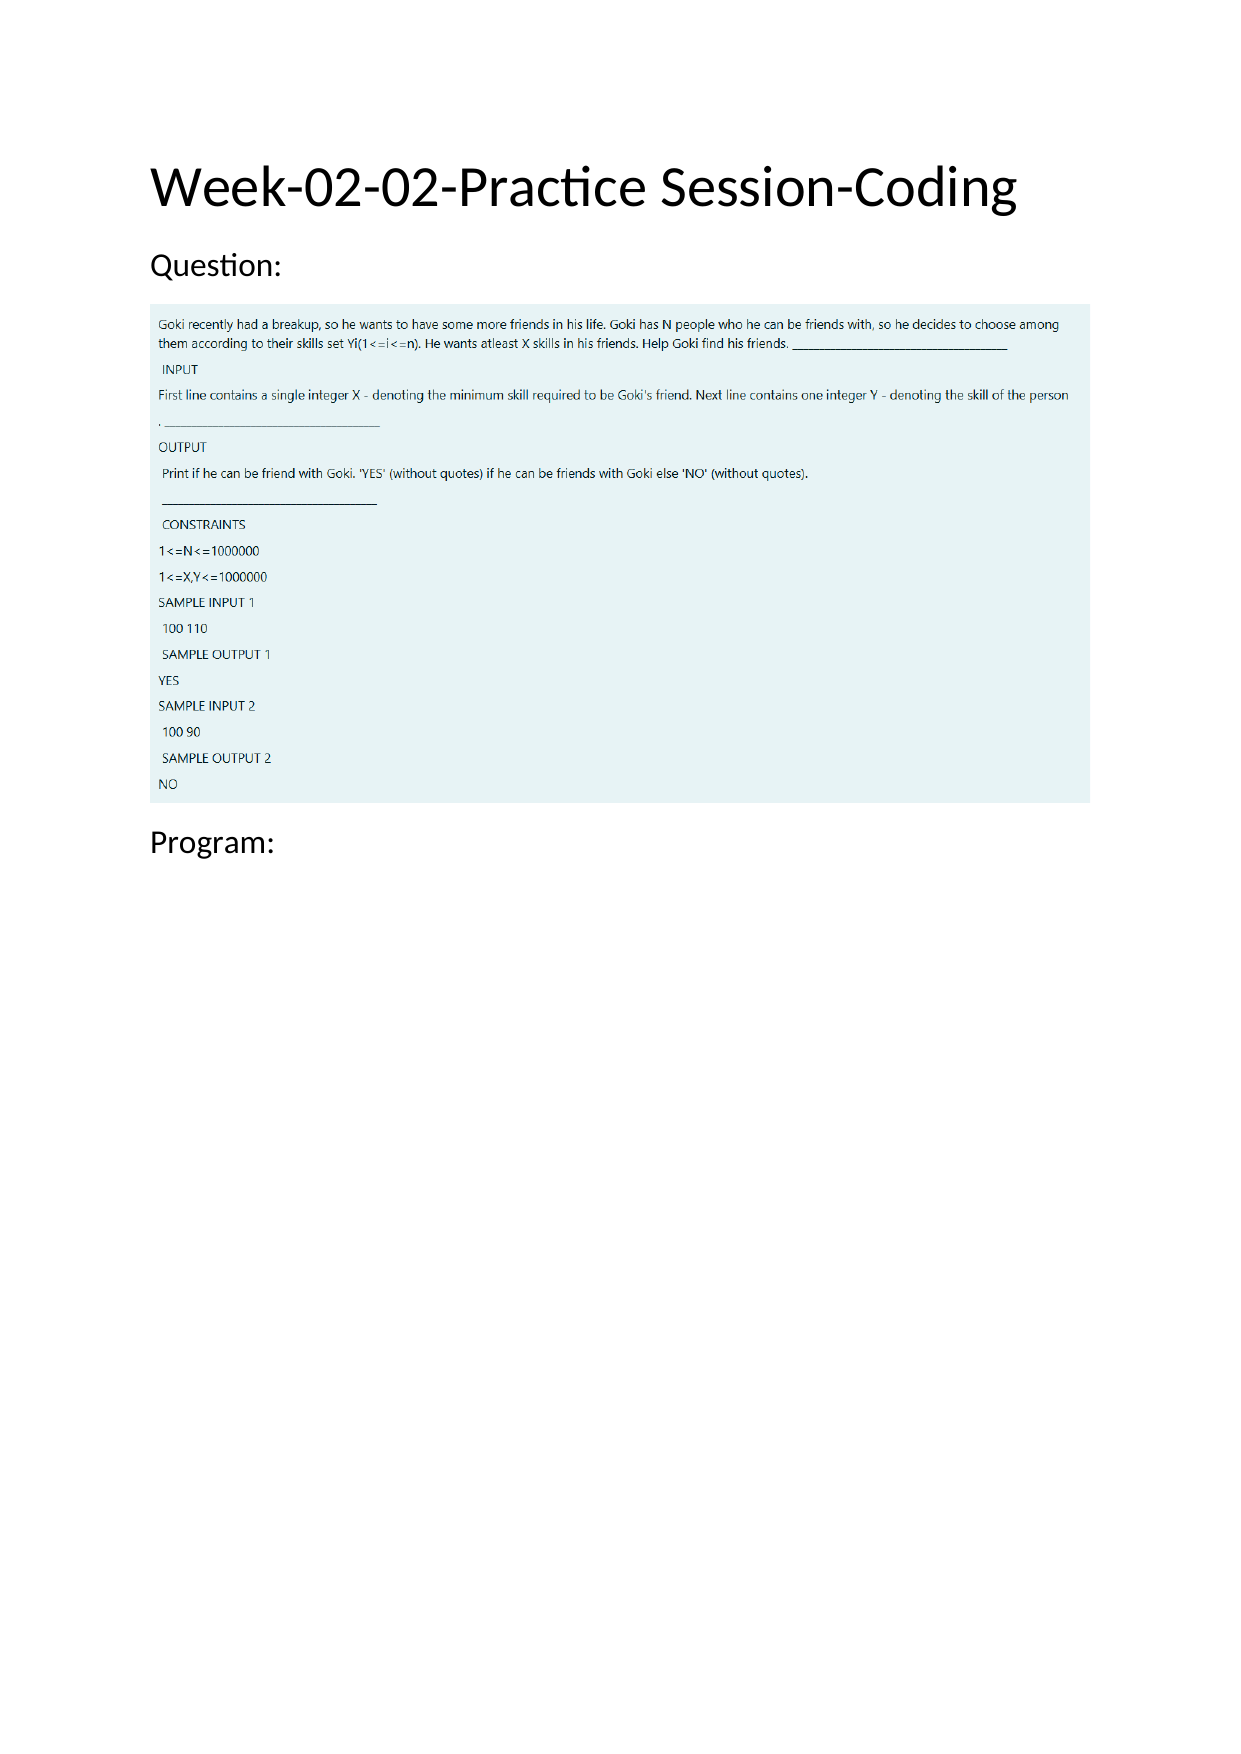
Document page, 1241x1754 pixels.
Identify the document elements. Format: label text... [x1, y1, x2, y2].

text Week-02-02-Practice Session-Coding [150, 150, 1090, 221]
text Question: [150, 243, 1090, 284]
picture [150, 304, 1091, 803]
text Program: [150, 821, 1090, 862]
